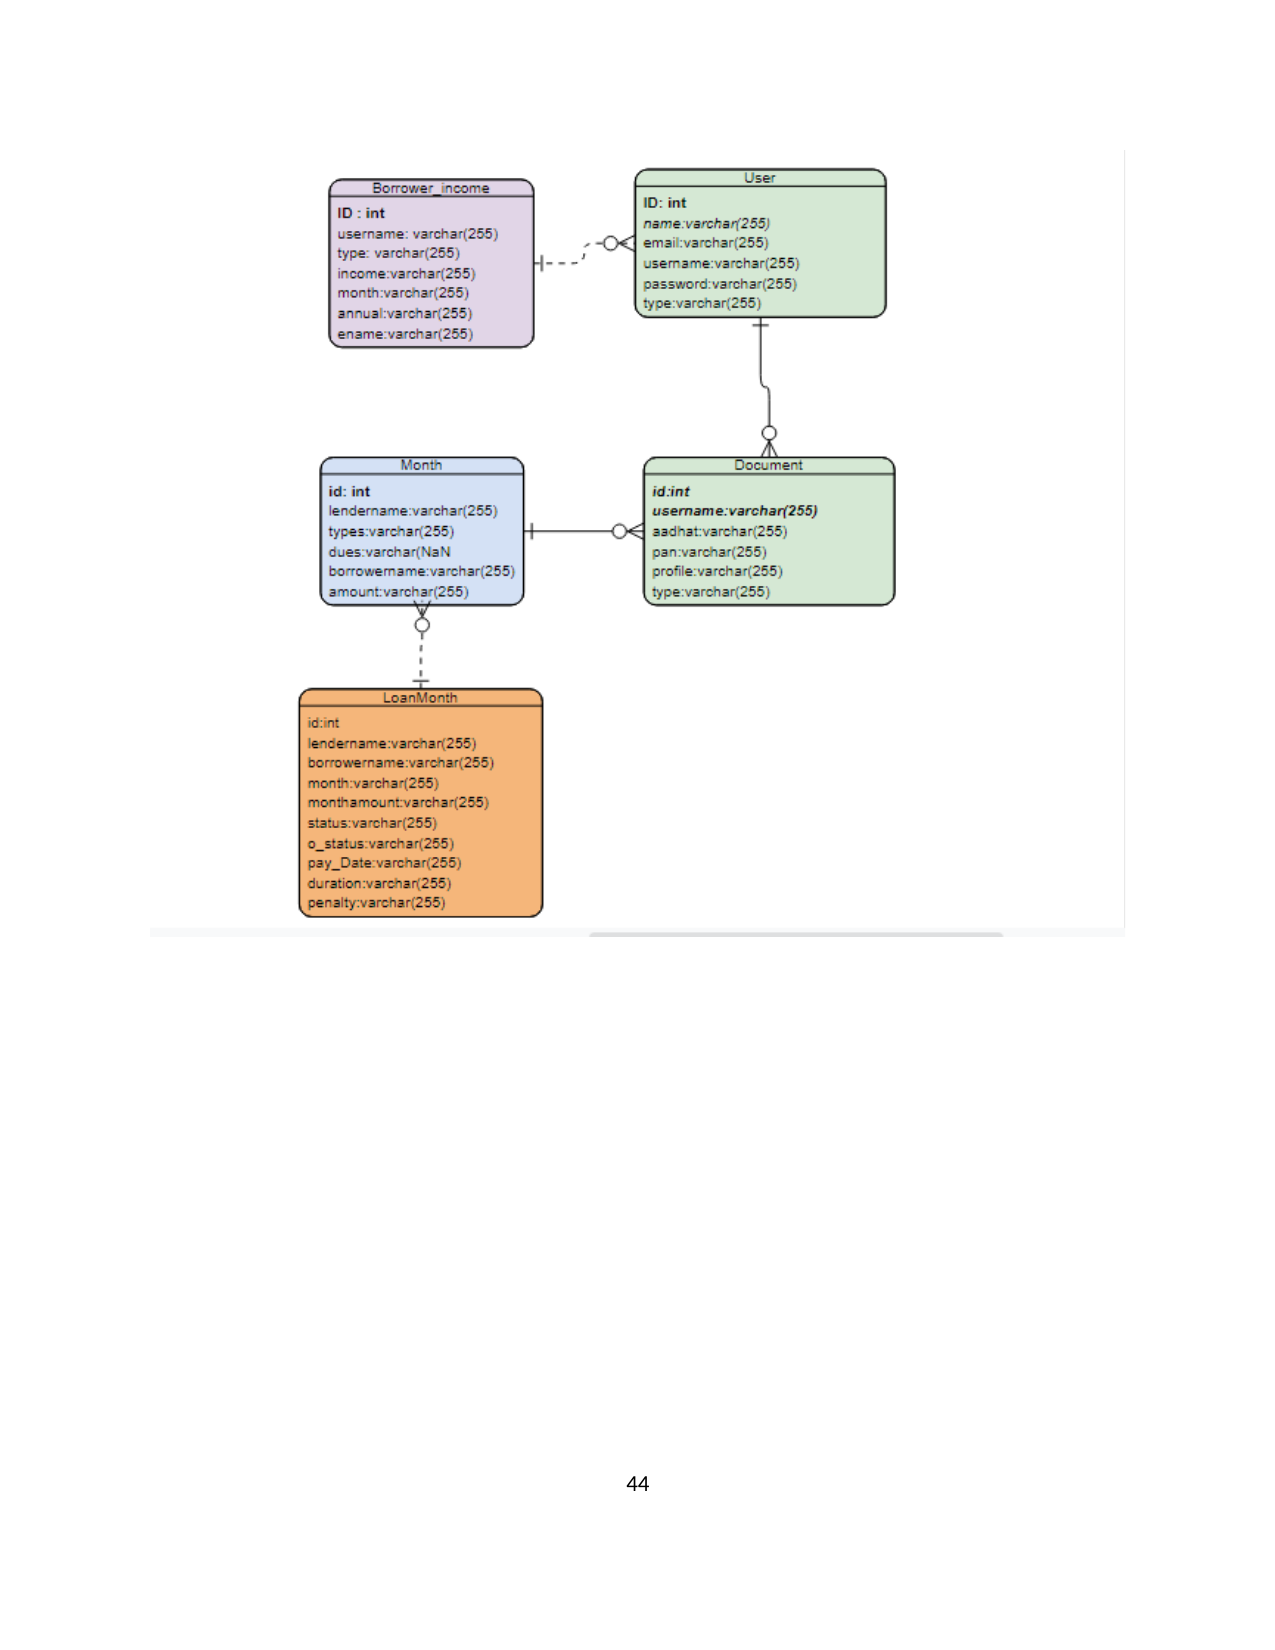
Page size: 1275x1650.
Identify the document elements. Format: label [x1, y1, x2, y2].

picture [150, 150, 1125, 937]
